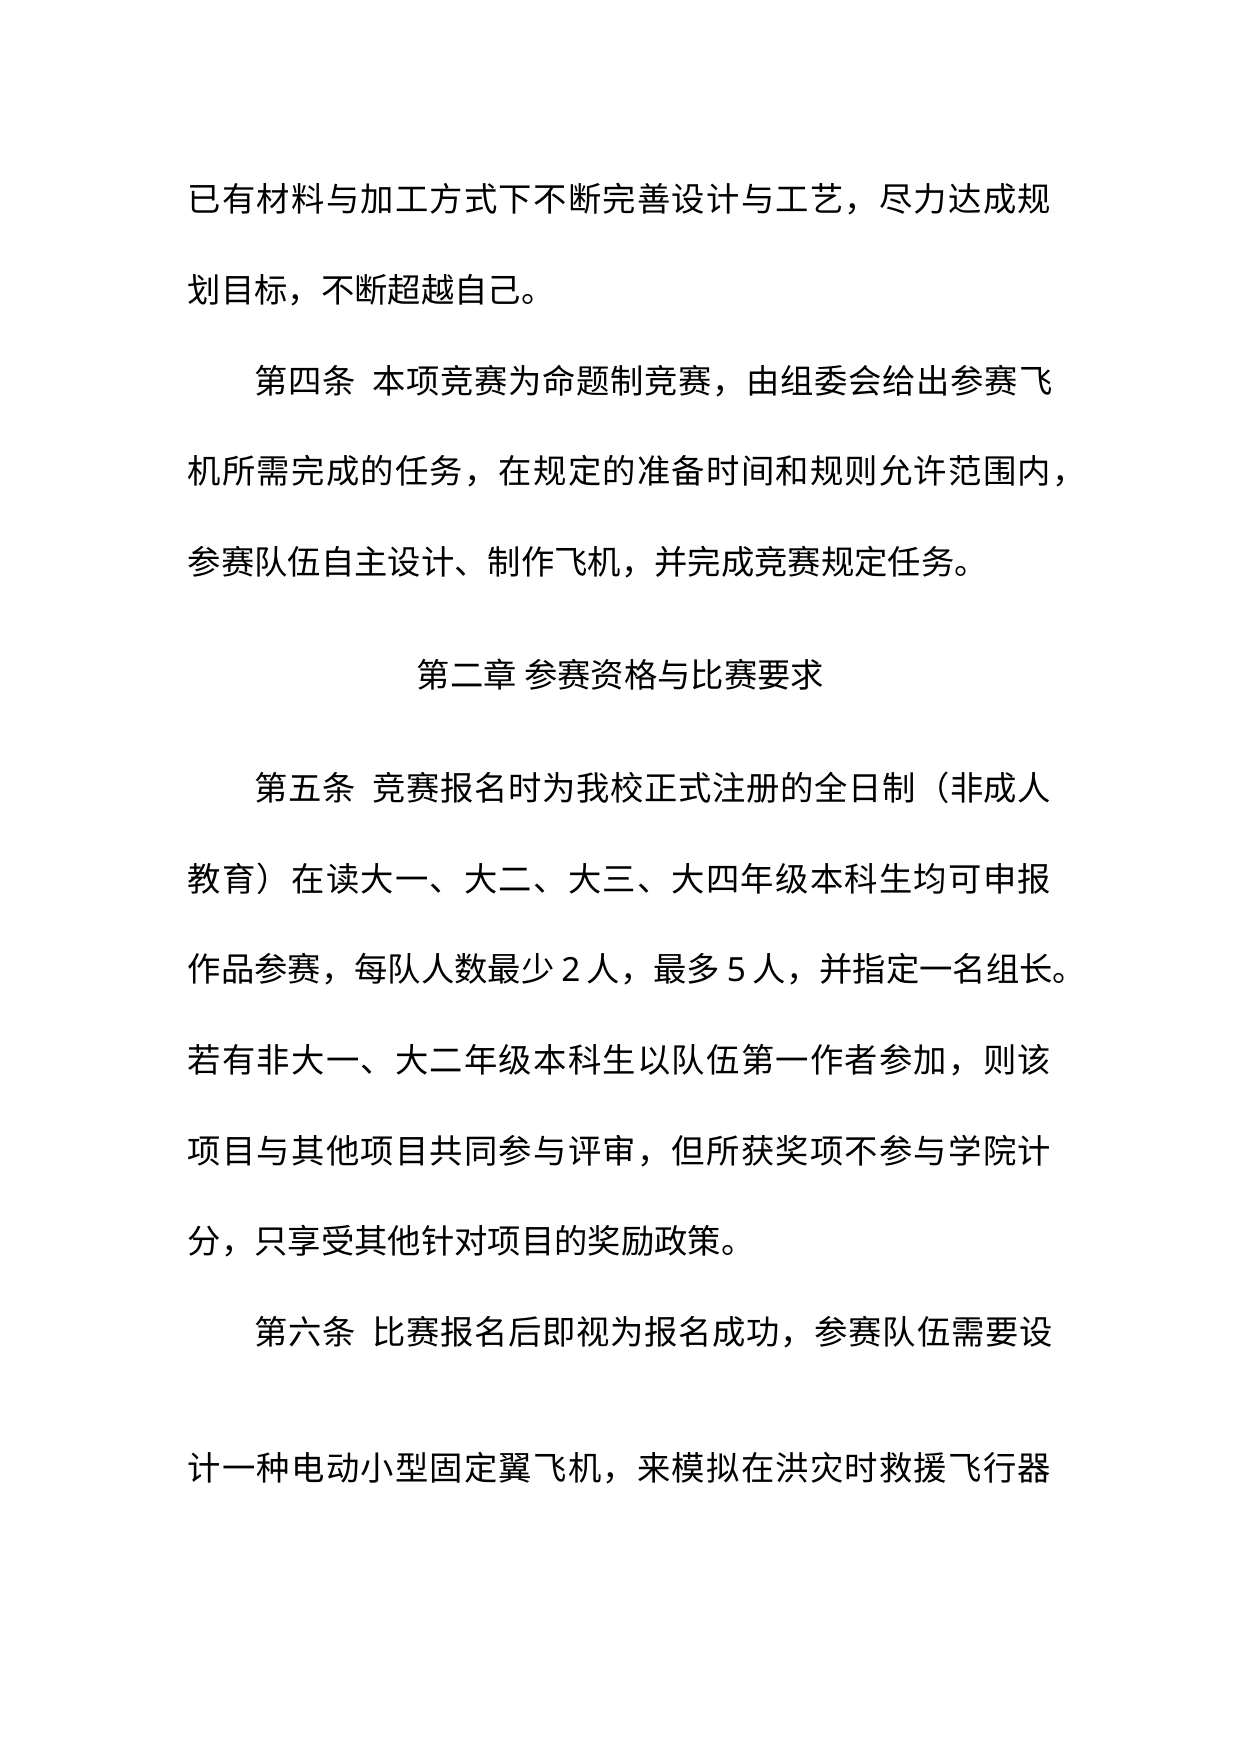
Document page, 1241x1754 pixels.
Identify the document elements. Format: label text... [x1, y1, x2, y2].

text 第四条 本项竞赛为命题制竞赛，由组委会给出参赛飞机所需完成的任务，在规定的准备时间和规则允许范围内，参赛队伍自主设计、制作飞机，并完成竞赛规定任务。 [187, 333, 1053, 605]
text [187, 152, 1053, 333]
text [187, 1285, 1053, 1511]
text 第二章 参赛资格与比赛要求 [187, 628, 1053, 718]
text 第五条 竞赛报名时为我校正式注册的全日制（非成人教育）在读大一、大二、大三、大四年级本科生均可申报作品参赛，每队人数最少2人，最多5人，并指定一名组长。若有非大一、大二年级本科生以队伍第一作者参加，则该项目与其他项目共同参与评审，但所获奖项不参与学院计分，只享受其他针对项目的奖励政策。 [187, 741, 1053, 1285]
